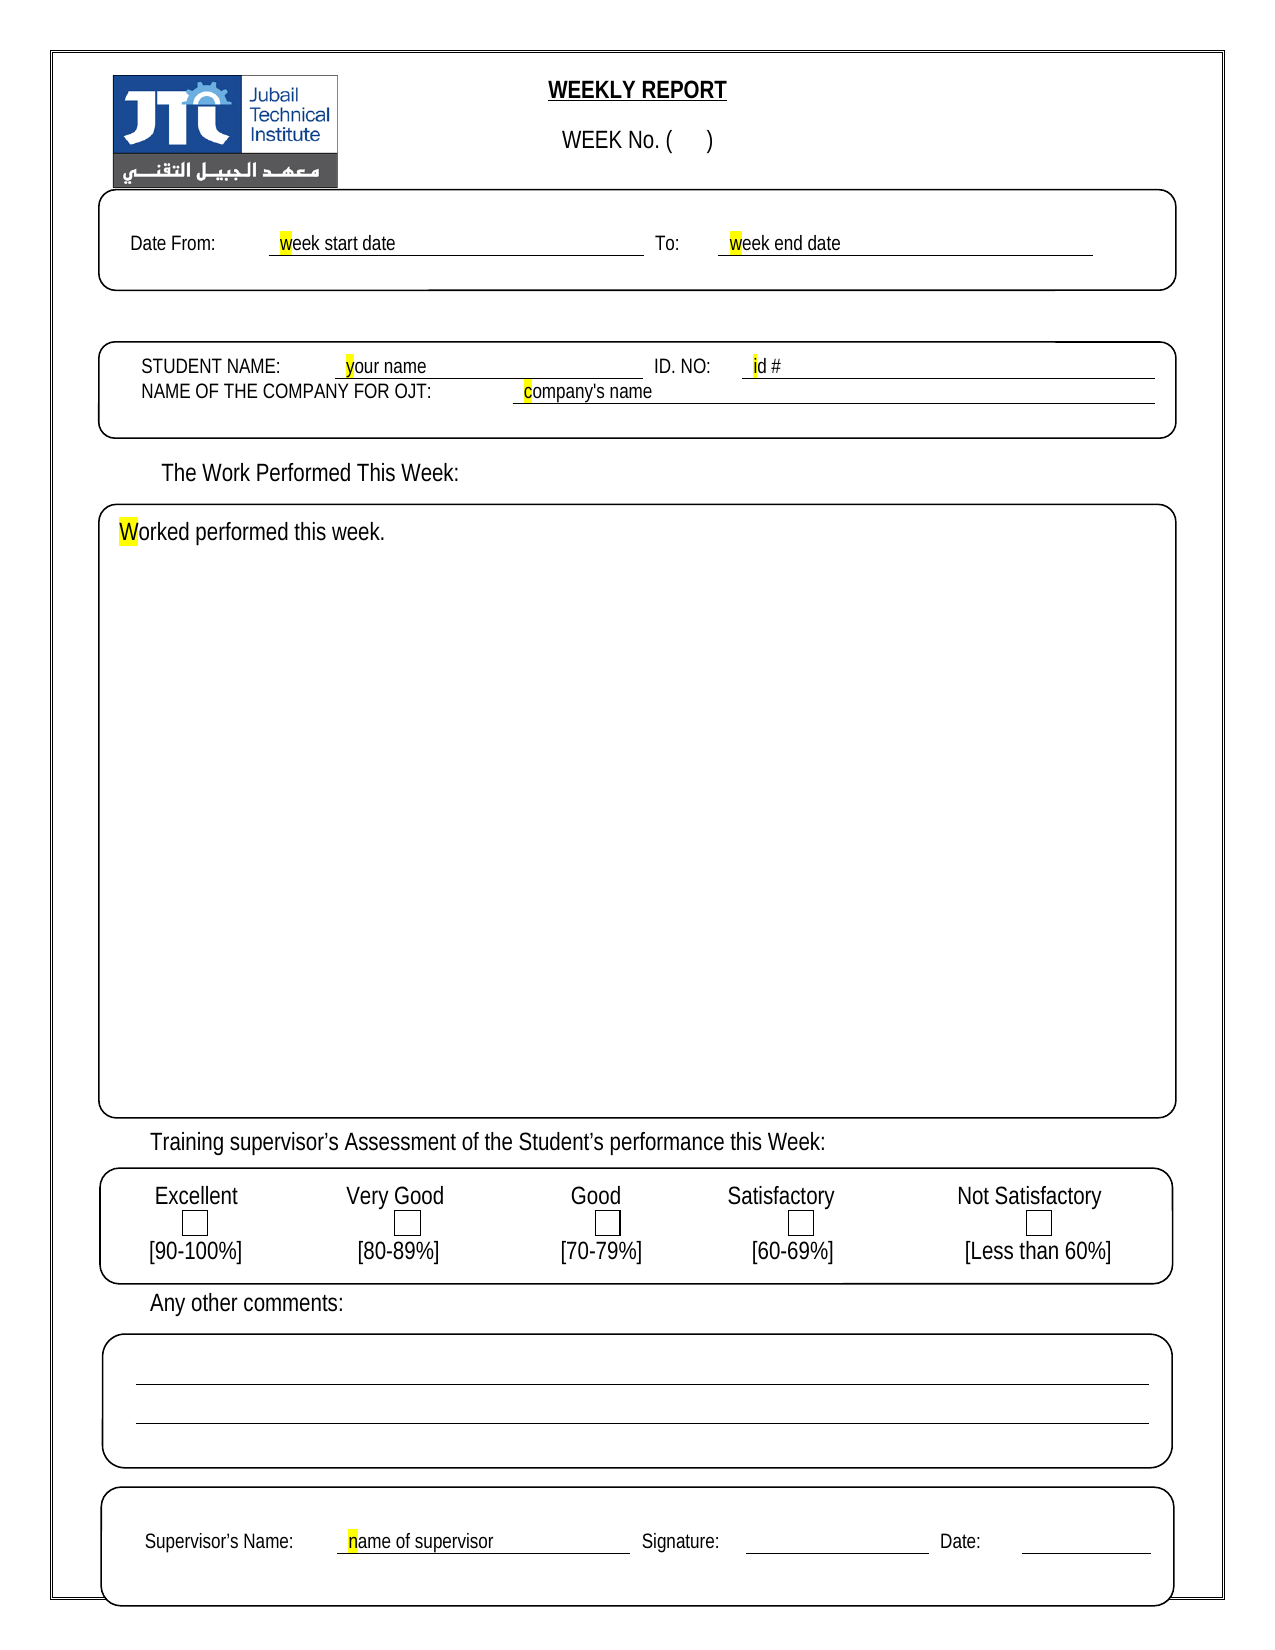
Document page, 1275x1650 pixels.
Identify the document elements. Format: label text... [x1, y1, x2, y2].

table_header The Work Performed This Week: [150, 458, 1125, 503]
text WEEKLY REPORT [338, 75, 1125, 104]
text Training supervisor’s Assessment of the Student’s performance this Week: [150, 1126, 1125, 1155]
text Any other comments: [150, 1288, 1125, 1316]
text WEEK No. ( RCJ ) [338, 125, 1125, 154]
